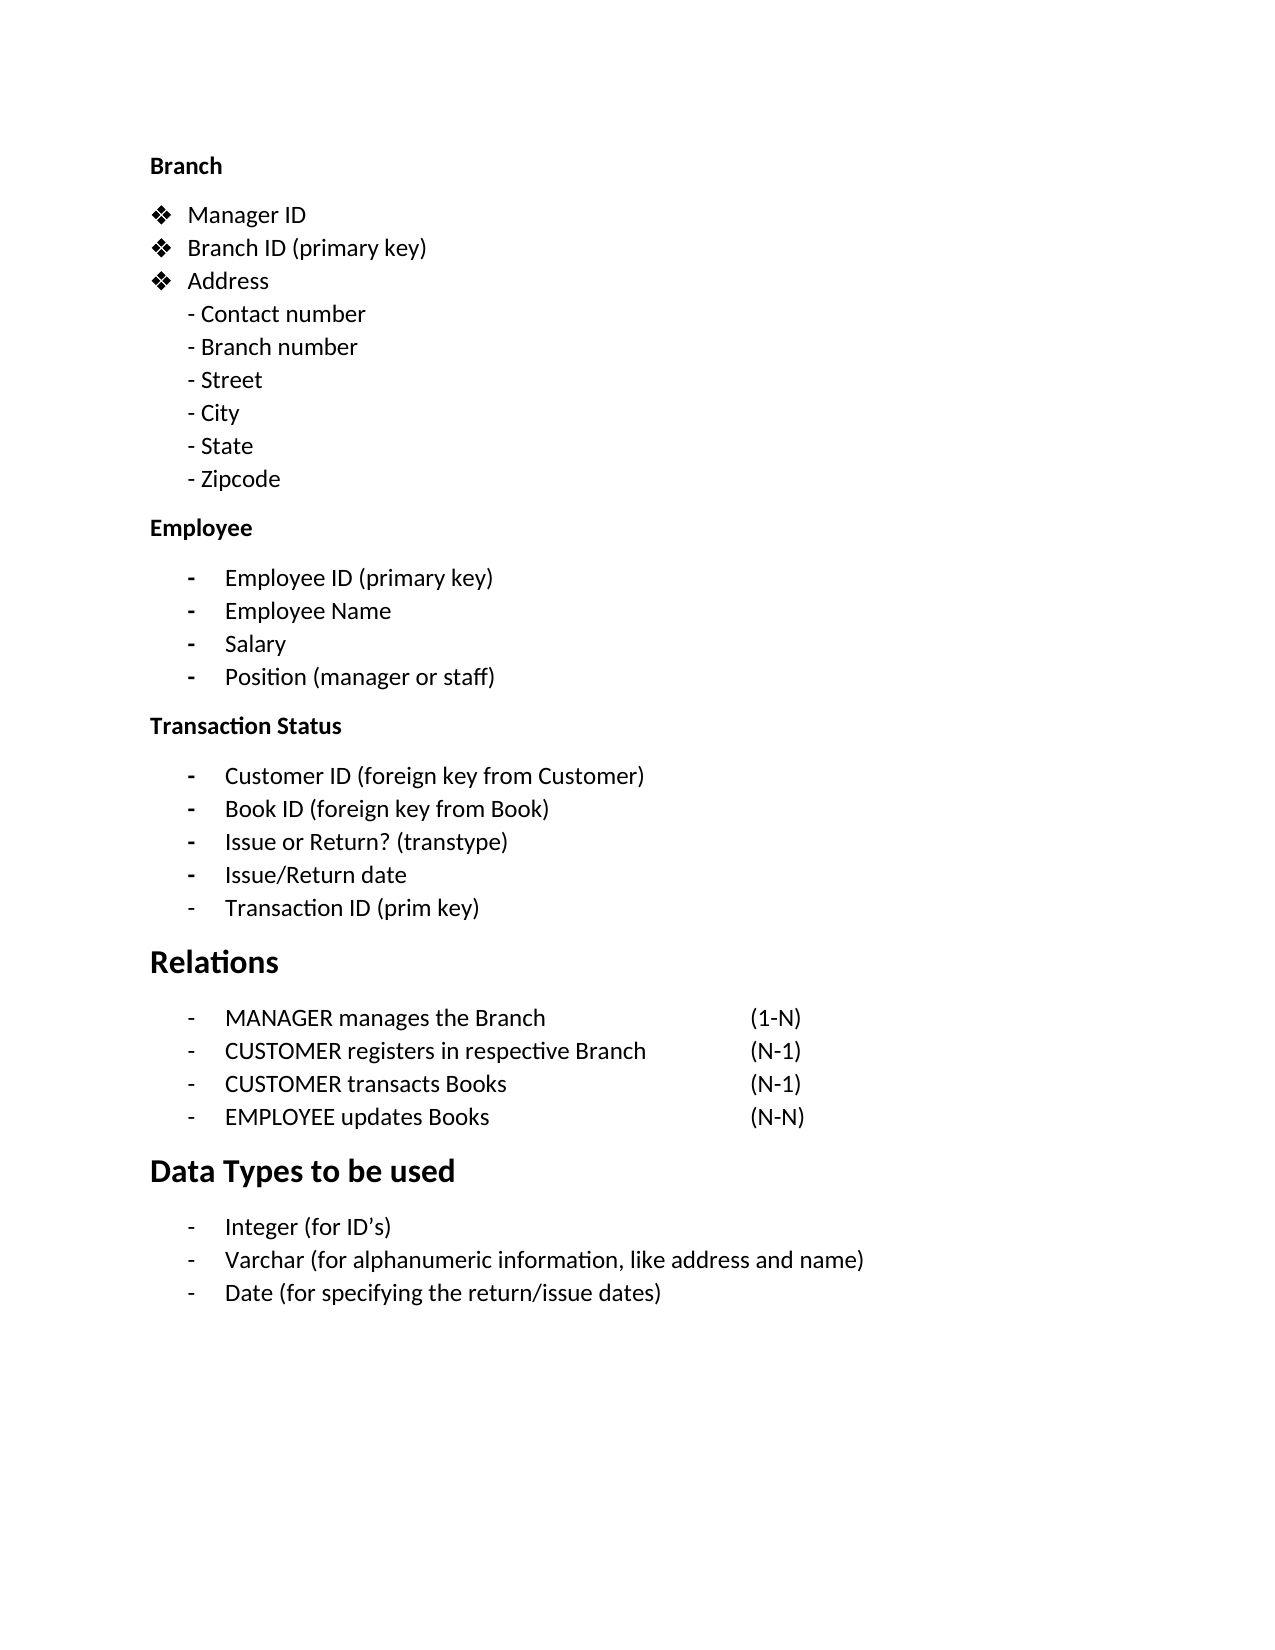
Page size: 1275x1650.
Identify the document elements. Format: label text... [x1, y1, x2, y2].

list Varchar (for alphanumeric information, like address and name) [187, 1244, 1125, 1274]
list Issue/Return date [187, 859, 1125, 889]
list Address - Contact number - Branch number - Street - City - State - Zipcode [150, 265, 1125, 493]
list Branch ID (primary key) [150, 232, 1125, 263]
list Date (for specifying the return/issue dates) [187, 1277, 1125, 1307]
list Customer ID (foreign key from Customer) [187, 760, 1125, 791]
list Transaction ID (prim key) [187, 892, 1125, 922]
list Position (manager or staff) [187, 661, 1125, 691]
text Data Types to be used [150, 1150, 1125, 1191]
text Branch [150, 150, 1125, 181]
list Manager ID [150, 199, 1125, 230]
list Salary [187, 628, 1125, 658]
list EMPLOYEE updates Books (N-N) [187, 1101, 1125, 1131]
list Issue or Return? (transtype) [187, 826, 1125, 856]
list Book ID (foreign key from Book) [187, 793, 1125, 823]
text Relations [150, 941, 1125, 982]
list Employee Name [187, 595, 1125, 626]
list Employee ID (primary key) [187, 562, 1125, 593]
list CUSTOMER registers in respective Branch (N-1) [187, 1035, 1125, 1065]
list CUSTOMER transacts Books (N-1) [187, 1068, 1125, 1098]
list Integer (for ID’s) [187, 1211, 1125, 1241]
text Employee [150, 512, 1125, 543]
text Transaction Status [150, 710, 1125, 741]
list MANAGER manages the Branch (1-N) [187, 1002, 1125, 1032]
